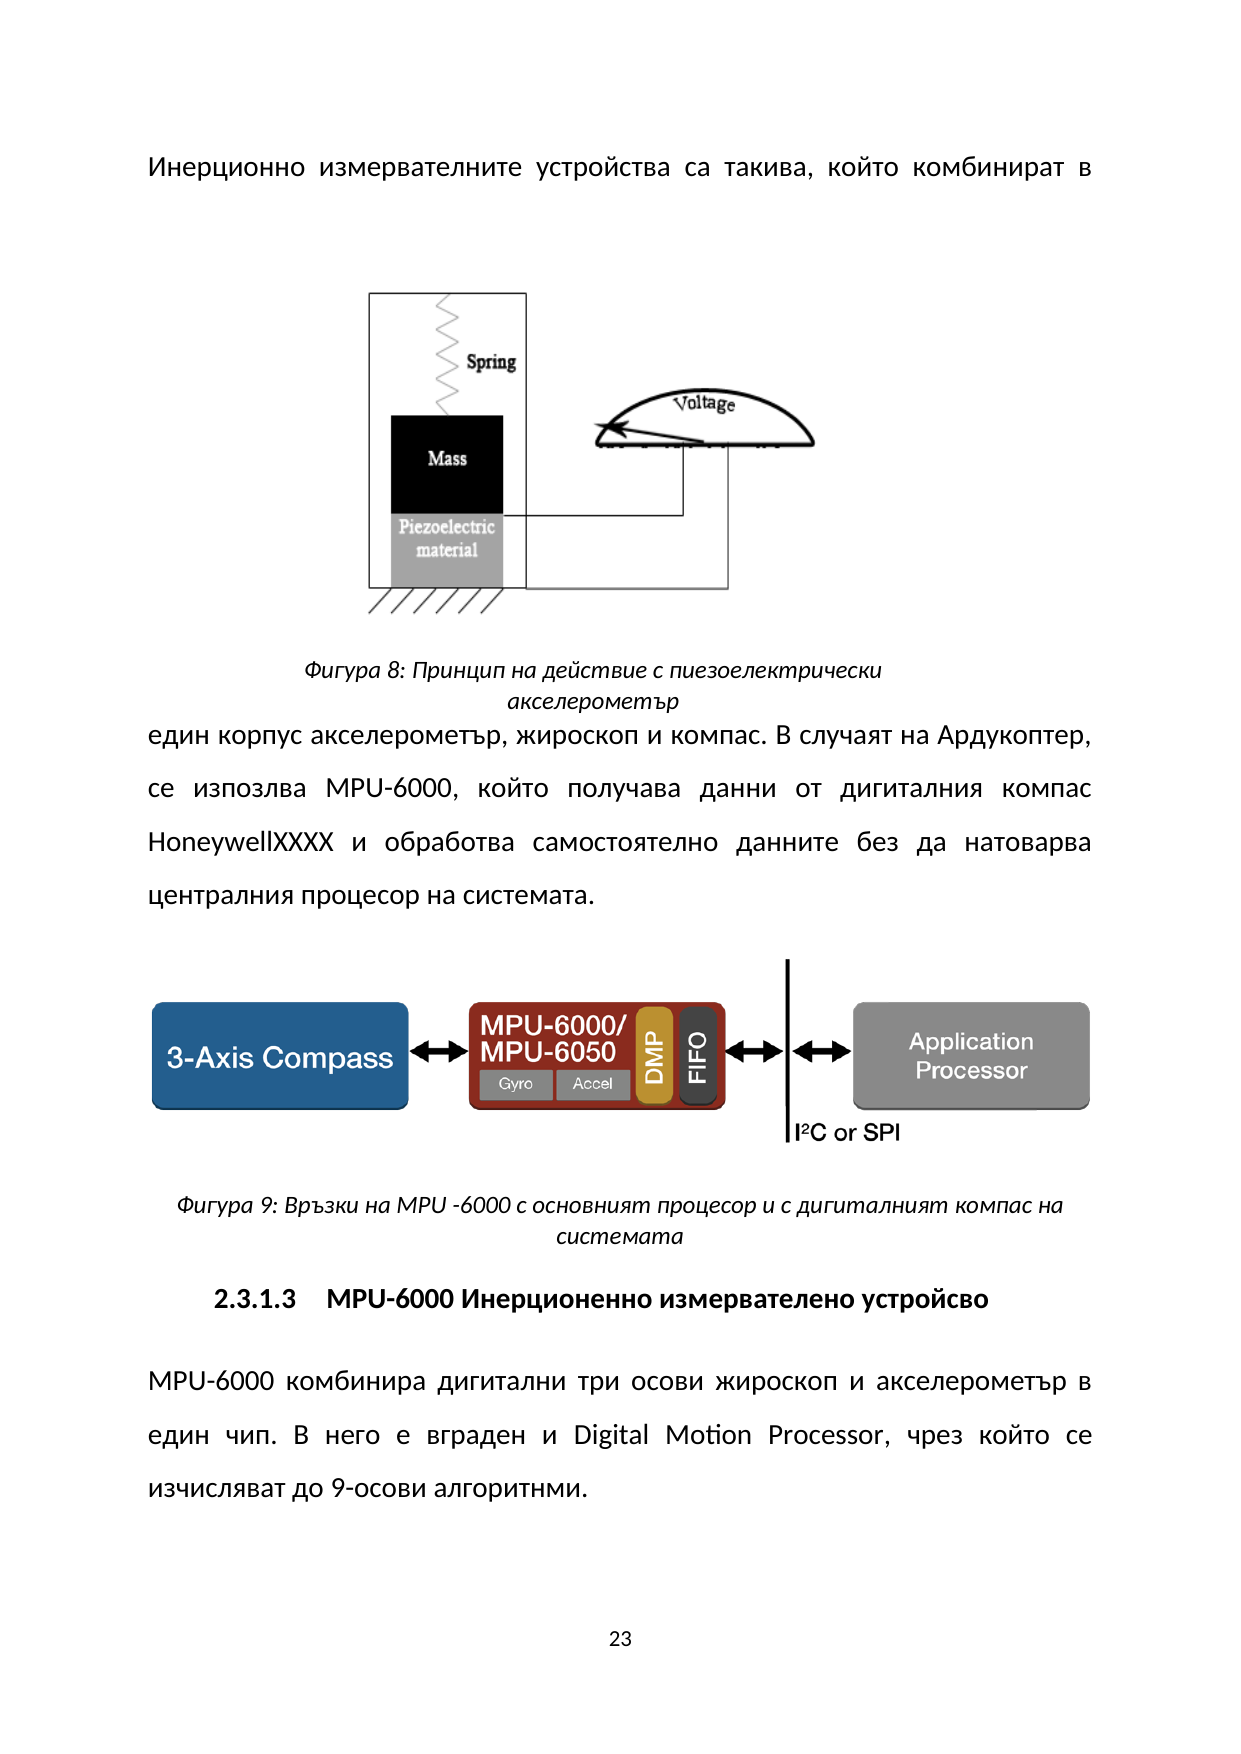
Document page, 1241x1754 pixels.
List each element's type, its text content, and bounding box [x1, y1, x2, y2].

picture [279, 629, 907, 1087]
text Основно принципът им на действие е чрез капацитивна пластинки. Едната е фиксирана, докато другата е на миниатюрна пружинка. Пластината на пружинката се движи когато се появят сили на ускорение върху сензора и капацитетът между тях се променя. От тези промени може да се определи ускорението. [148, 284, 1093, 533]
